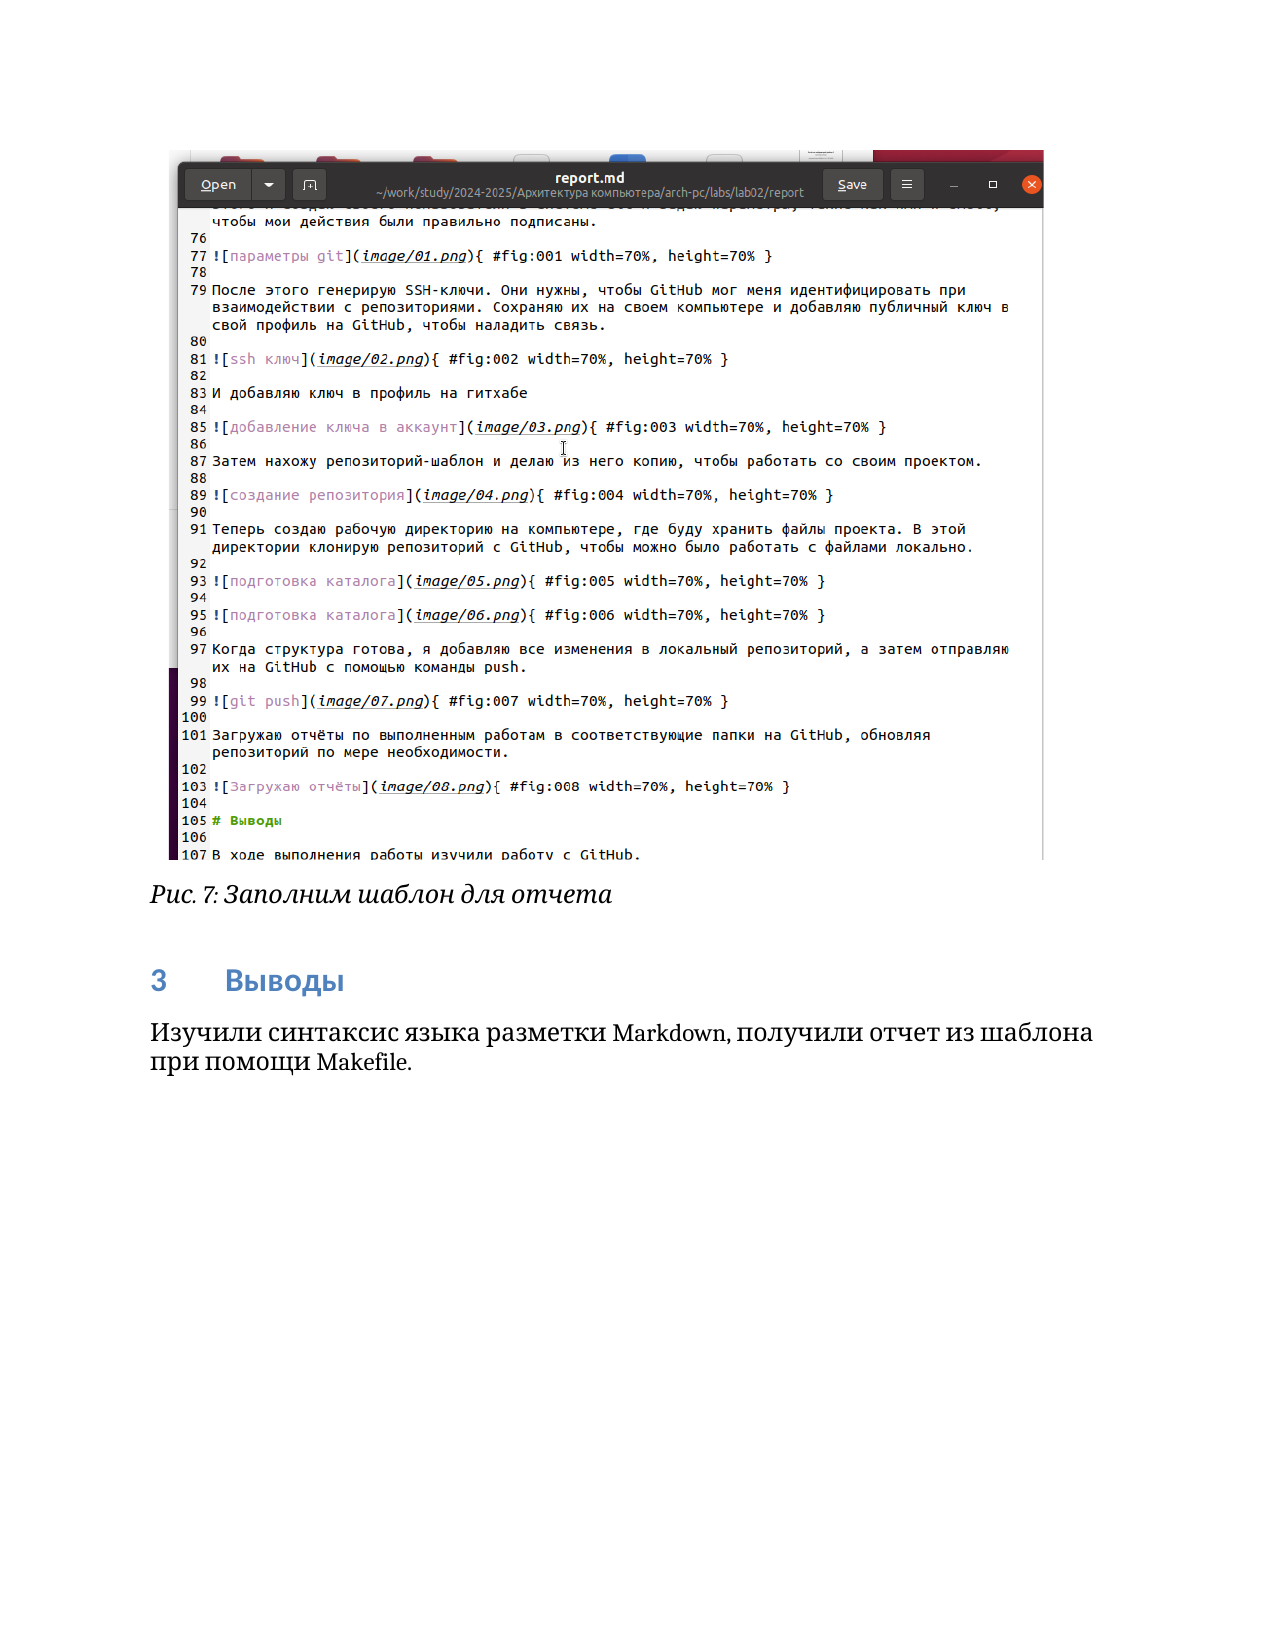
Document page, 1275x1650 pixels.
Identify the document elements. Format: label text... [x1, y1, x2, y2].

subtitle 3 Выводы [150, 959, 1125, 1000]
picture [168, 150, 1044, 860]
text Изучили синтаксис языка разметки Markdown, получили отчет из шаблона при помощи Makefile. [150, 1019, 1125, 1076]
text Рис. 7: Заполним шаблон для отчета [150, 881, 1125, 909]
